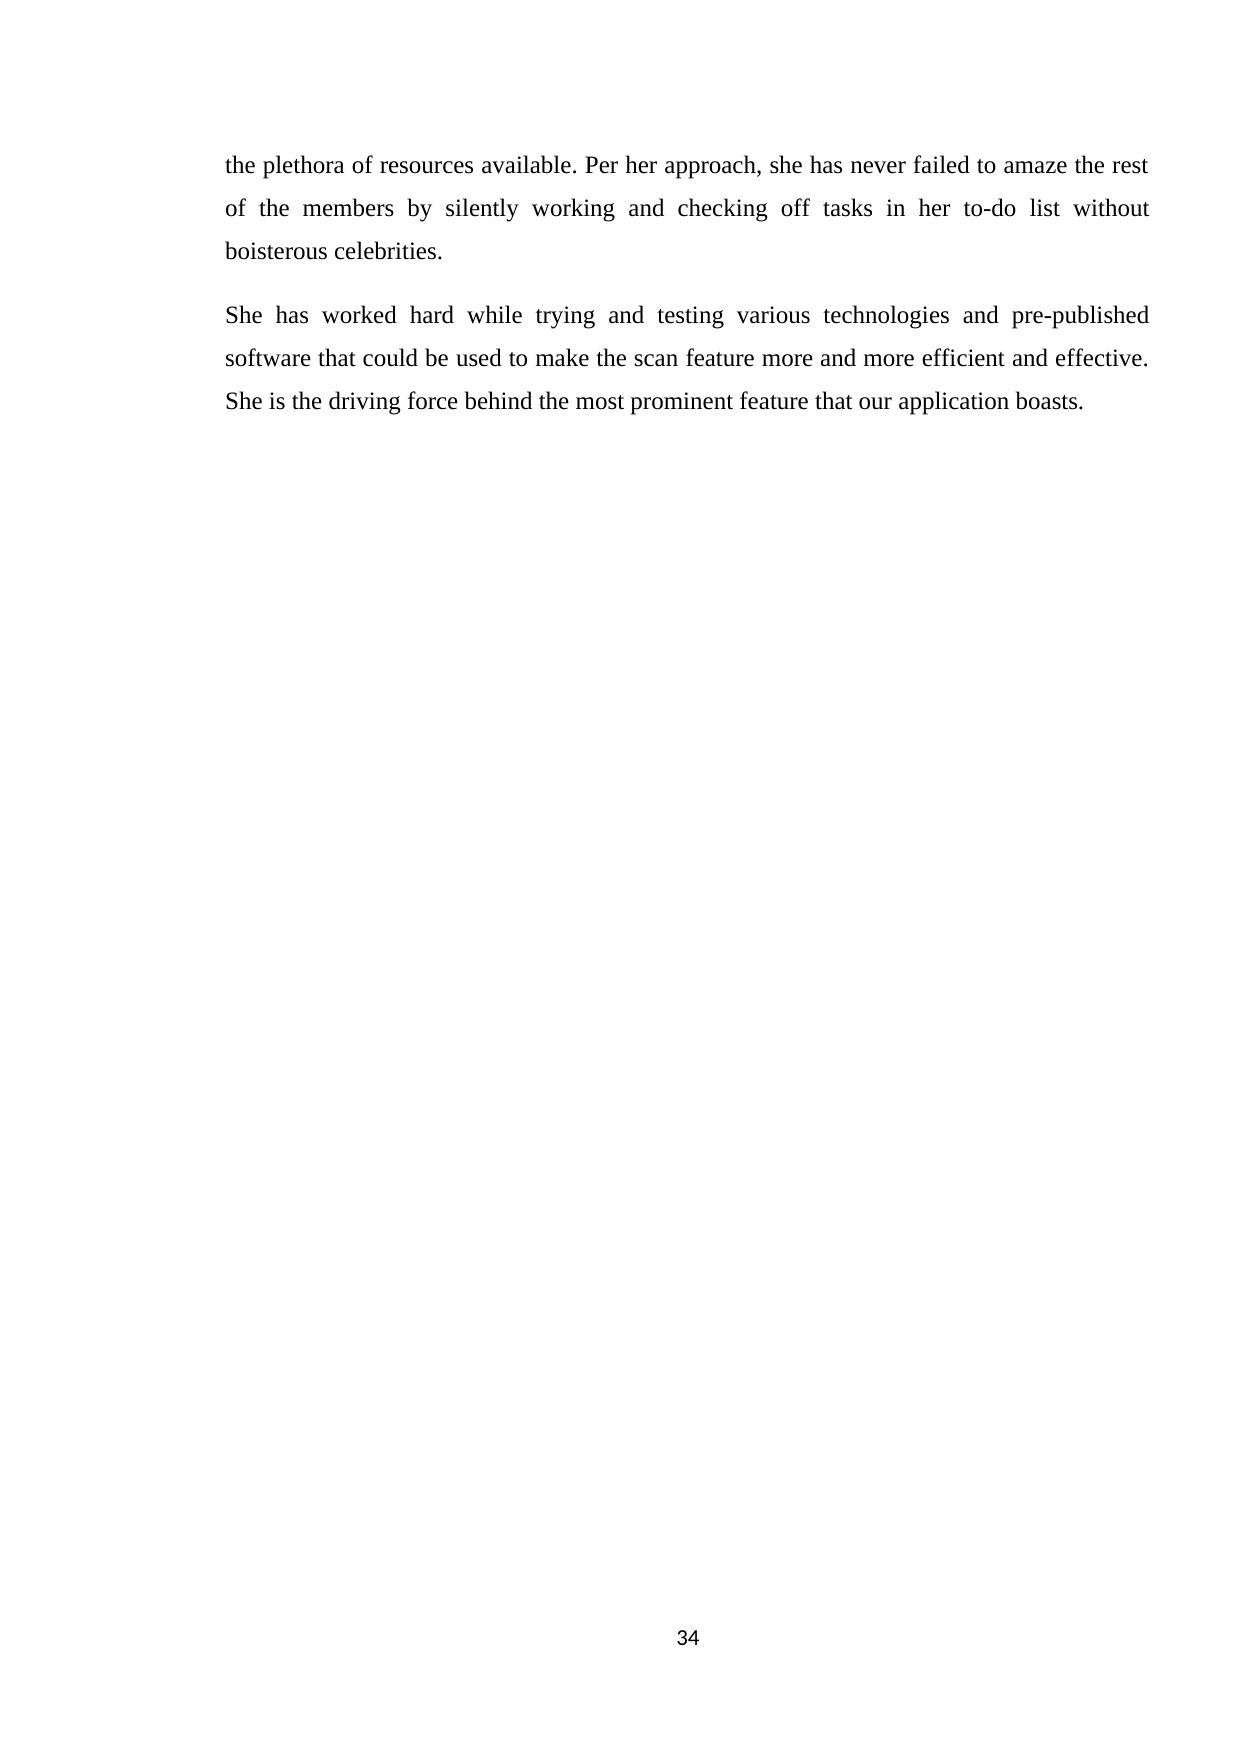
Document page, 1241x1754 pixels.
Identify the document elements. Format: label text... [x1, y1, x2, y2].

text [225, 150, 1150, 265]
text She has worked hard while trying and testing various technologies and pre-published software that could be used to make the scan feature more and more efficient and effective. She is the driving force behind the most prominent feature that our application boasts. [225, 300, 1150, 415]
